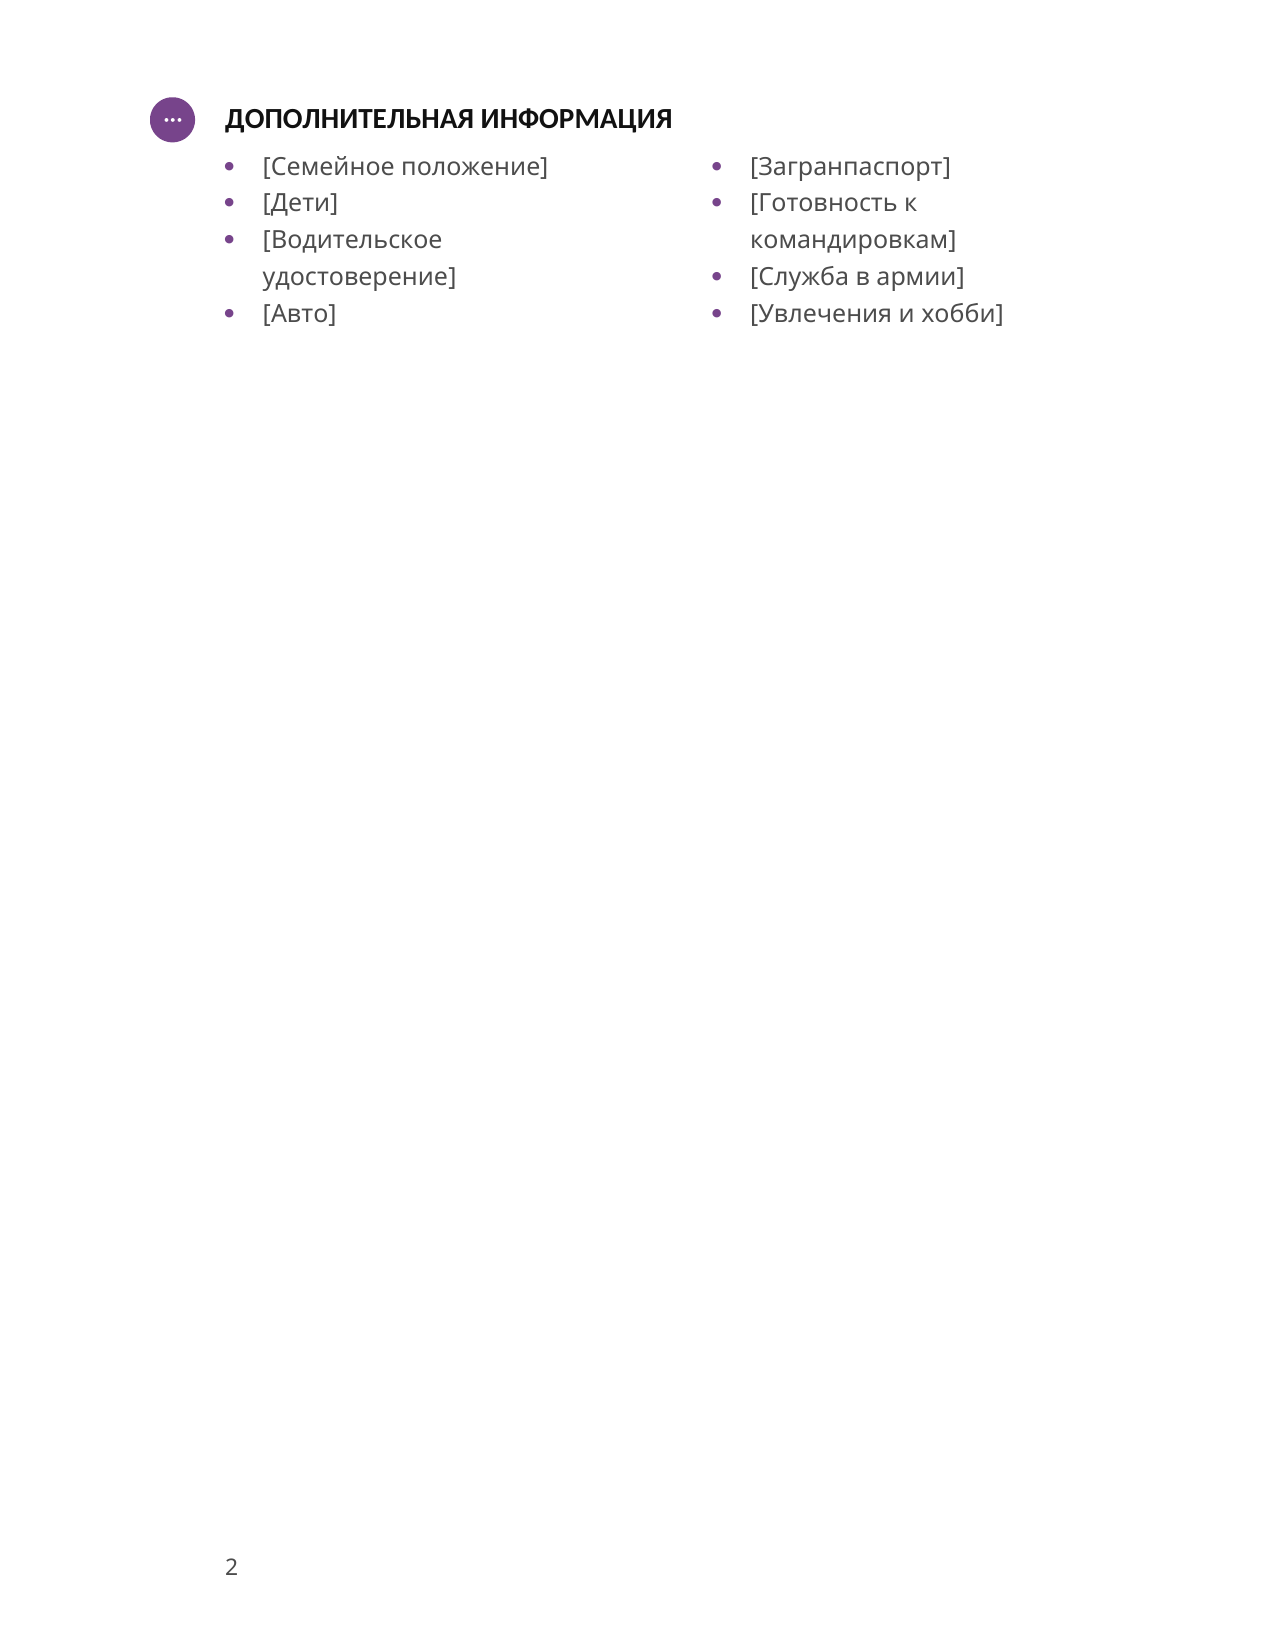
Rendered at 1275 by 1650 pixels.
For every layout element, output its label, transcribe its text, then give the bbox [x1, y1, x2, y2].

table_header Дополнительная информация [225, 75, 1125, 148]
table_header [Загранпаспорт] [Готовность к командировкам] [Служба в армии] [Увлечения и хобби] [638, 148, 1125, 340]
table_header [Семейное положение] [Дети] [Водительское удостоверение] [Авто] [150, 148, 637, 340]
table_header [150, 75, 225, 148]
